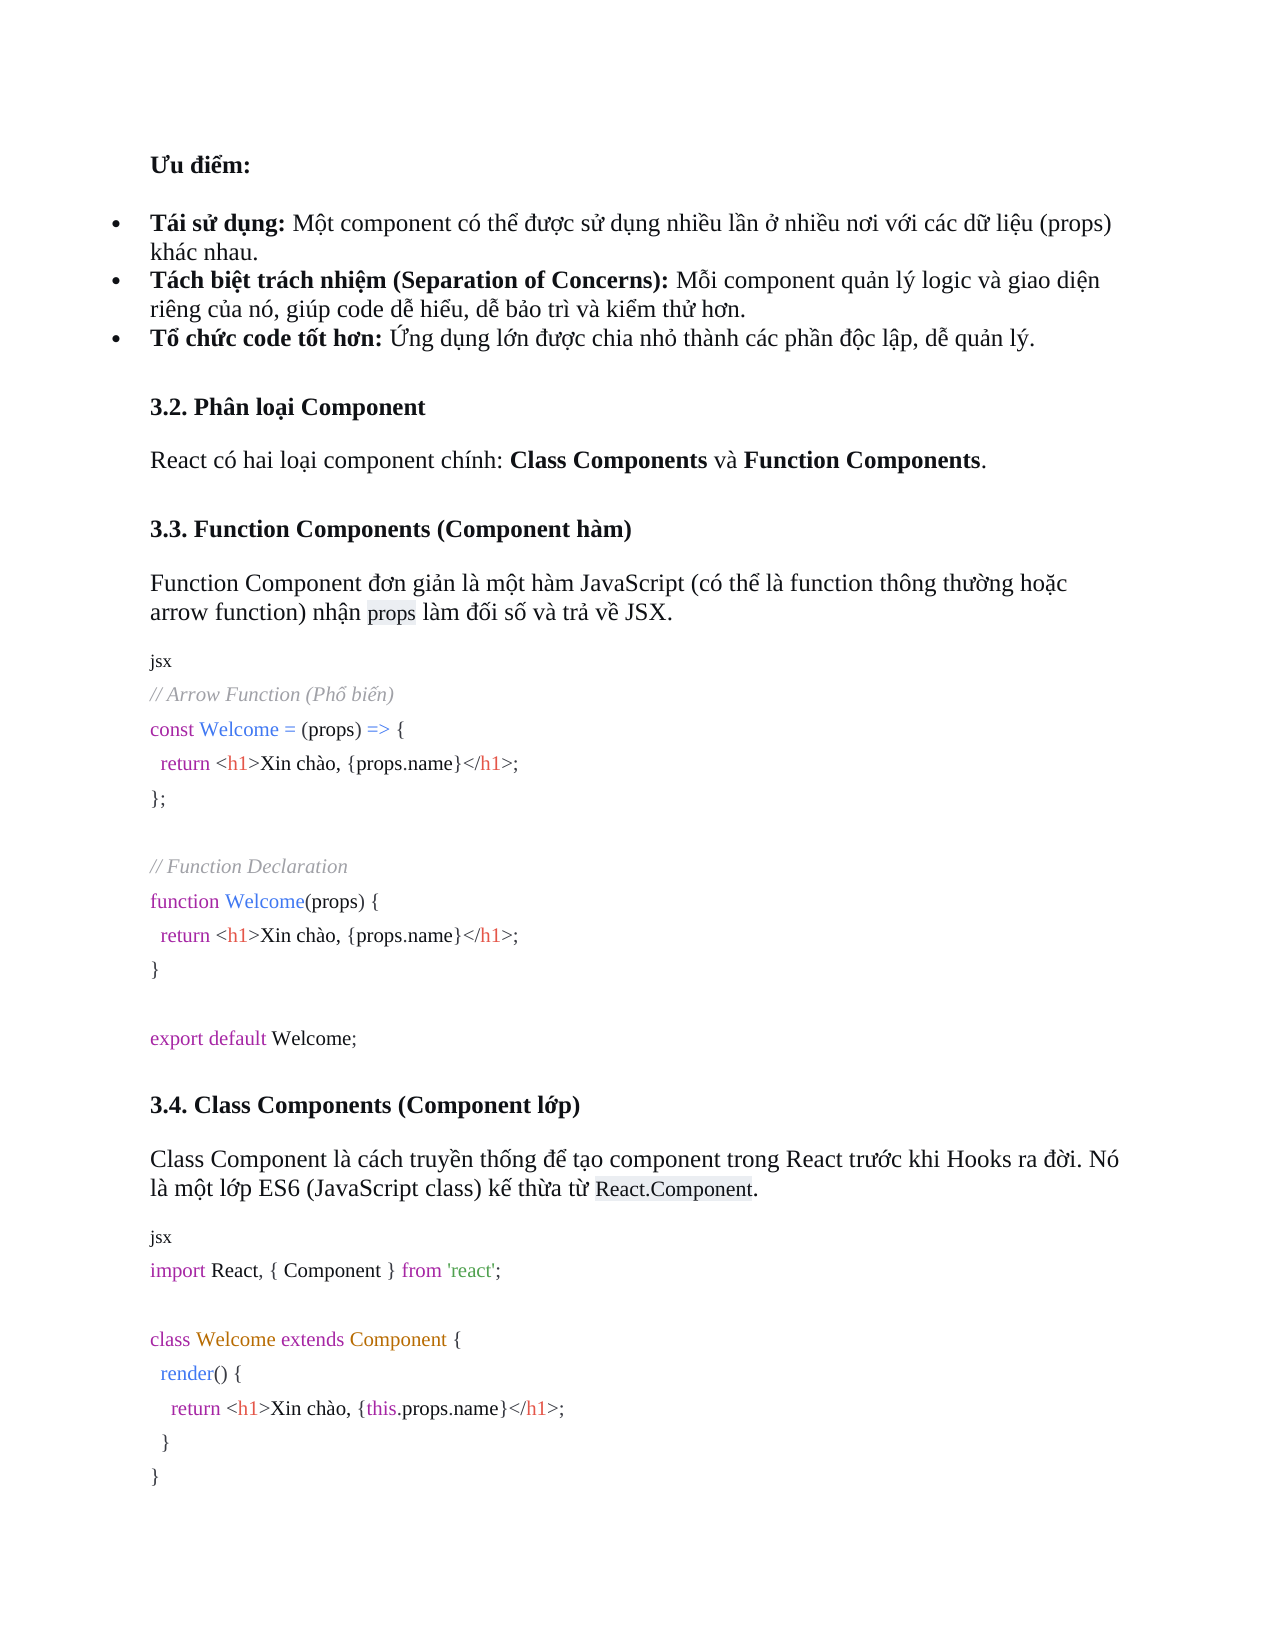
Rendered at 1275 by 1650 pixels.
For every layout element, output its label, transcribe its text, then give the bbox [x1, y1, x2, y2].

text const Welcome = (props) => { [150, 706, 1125, 741]
text class Welcome extends Component { [150, 1317, 1125, 1351]
list Tái sử dụng: Một component có thể được sử dụng nhiều lần ở nhiều nơi với các dữ liệu (props) khác nhau. [112, 208, 1125, 265]
text 3.2. Phân loại Component [150, 377, 1125, 420]
text Ưu điểm: [150, 150, 1125, 179]
text } [150, 947, 1125, 981]
text return <h1>Xin chào, {props.name}</h1>; [150, 913, 1125, 947]
text }; [150, 775, 1125, 809]
text export default Welcome; [150, 1016, 1125, 1050]
text // Arrow Function (Phổ biến) [150, 672, 1125, 706]
text return <h1>Xin chào, {props.name}</h1>; [150, 741, 1125, 775]
text function Welcome(props) { [150, 878, 1125, 913]
text jsx [150, 650, 1125, 672]
text } [150, 1420, 1125, 1454]
list Tách biệt trách nhiệm (Separation of Concerns): Mỗi component quản lý logic và giao diện riêng của nó, giúp code dễ hiểu, dễ bảo trì và kiểm thử hơn. [112, 265, 1125, 323]
text } [150, 1454, 1125, 1488]
text Class Component là cách truyền thống để tạo component trong React trước khi Hooks ra đời. Nó là một lớp ES6 (JavaScript class) kế thừa từ React.Component. [150, 1144, 1125, 1201]
list Tổ chức code tốt hơn: Ứng dụng lớn được chia nhỏ thành các phần độc lập, dễ quản lý. [112, 323, 1125, 352]
text Function Component đơn giản là một hàm JavaScript (có thể là function thông thường hoặc arrow function) nhận props làm đối số và trả về JSX. [150, 568, 1125, 625]
text render() { [150, 1351, 1125, 1385]
text React có hai loại component chính: Class Components và Function Components. [150, 445, 1125, 474]
text 3.3. Function Components (Component hàm) [150, 499, 1125, 543]
text jsx [150, 1226, 1125, 1248]
text 3.4. Class Components (Component lớp) [150, 1075, 1125, 1119]
text import React, { Component } from 'react'; [150, 1248, 1125, 1282]
text return <h1>Xin chào, {this.props.name}</h1>; [150, 1385, 1125, 1420]
text // Function Declaration [150, 844, 1125, 878]
